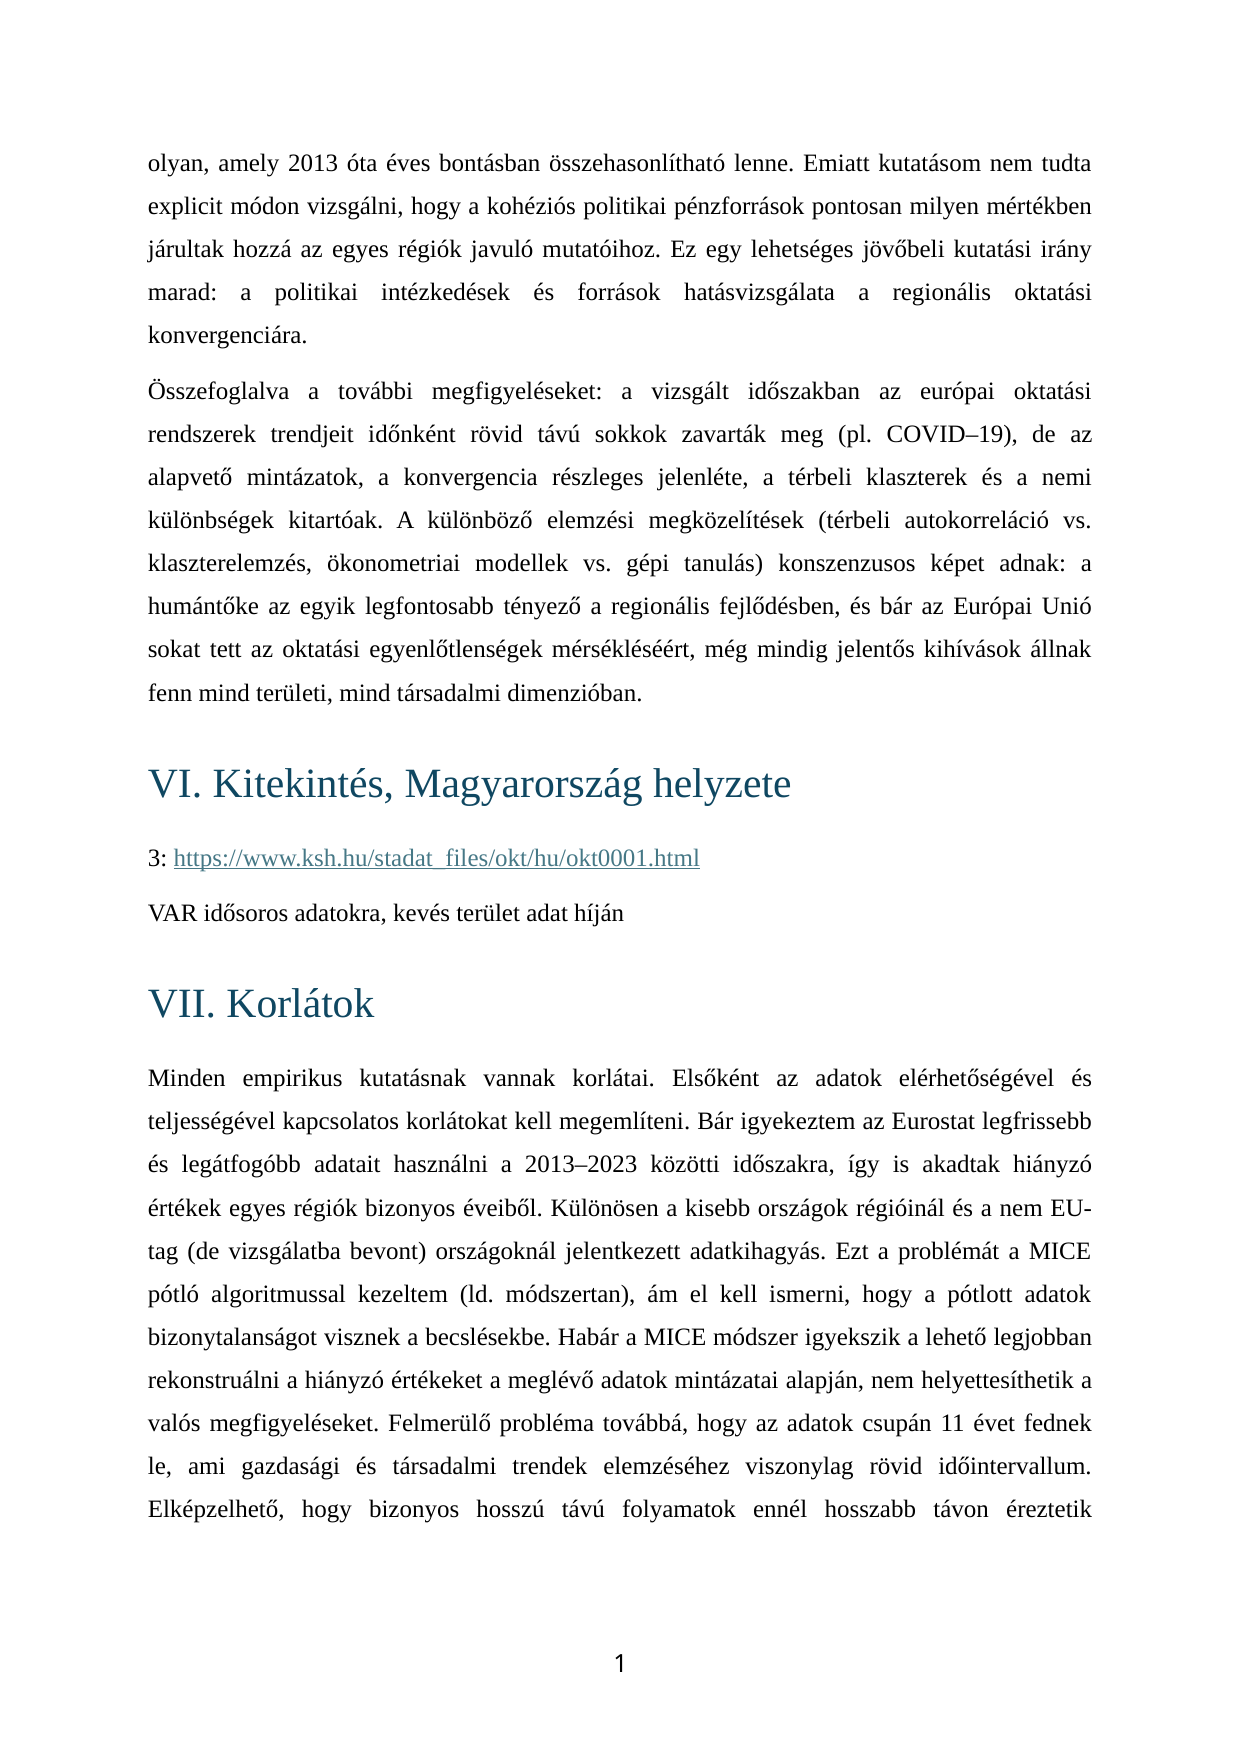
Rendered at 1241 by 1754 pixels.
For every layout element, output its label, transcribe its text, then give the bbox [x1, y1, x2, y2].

text VAR idősoros adatokra, kevés terület adat híján [148, 898, 1093, 927]
text 3: https://www.ksh.hu/stadat_files/okt/hu/okt0001.html [148, 843, 1093, 871]
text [148, 1063, 1093, 1523]
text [148, 148, 1093, 349]
subtitle VII. Korlátok [148, 979, 1093, 1027]
text Összefoglalva a további megfigyeléseket: a vizsgált időszakban az európai oktatási rendszerek trendjeit időnként rövid távú sokkok zavarták meg (pl. COVID–19), de az alapvető mintázatok, a konvergencia részleges jelenléte, a térbeli klaszterek és a nemi különbségek kitartóak. A különböző elemzési megközelítések (térbeli autokorreláció vs. klaszterelemzés, ökonometriai modellek vs. gépi tanulás) konszenzusos képet adnak: a humántőke az egyik legfontosabb tényező a regionális fejlődésben, és bár az Európai Unió sokat tett az oktatási egyenlőtlenségek mérsékléséért, még mindig jelentős kihívások állnak fenn mind területi, mind társadalmi dimenzióban. [148, 376, 1093, 706]
subtitle VI. Kitekintés, Magyarország helyzete [148, 758, 1093, 806]
